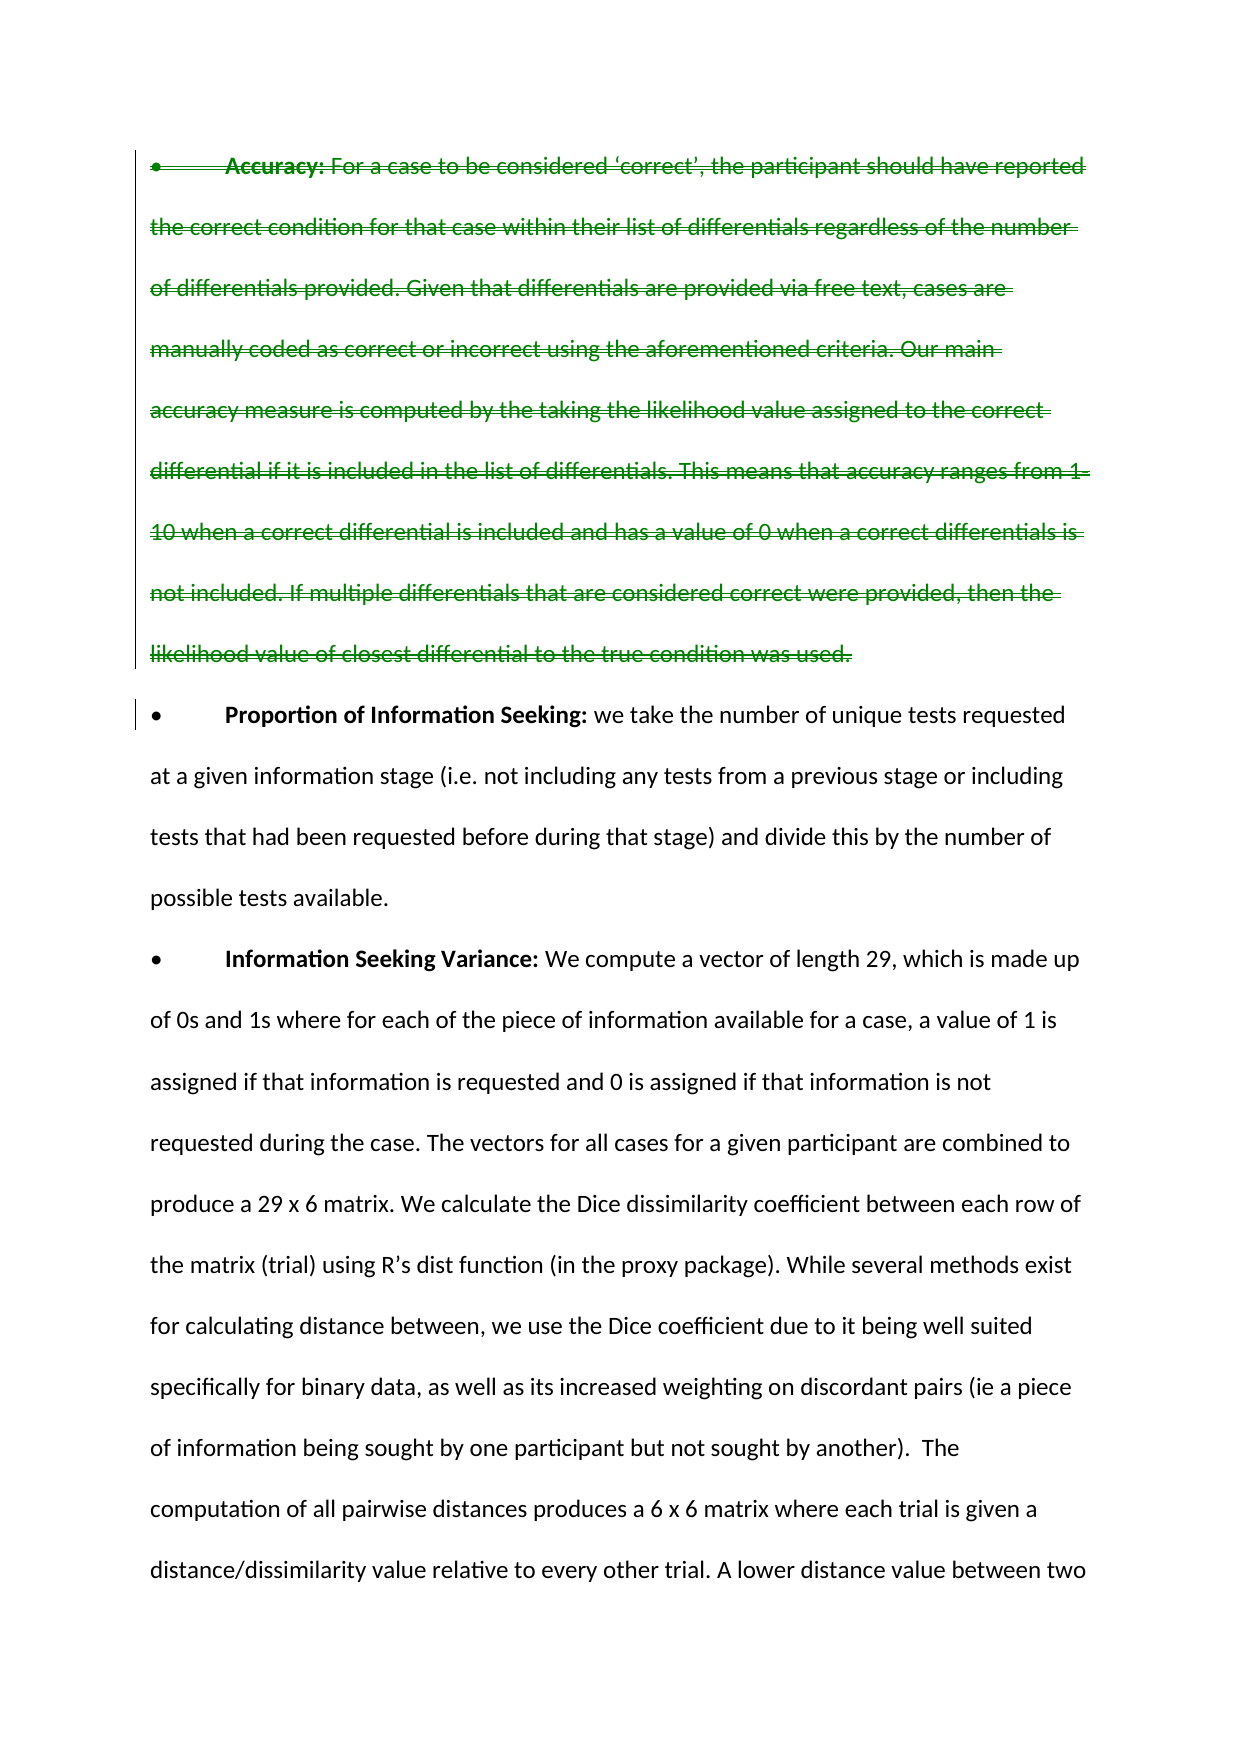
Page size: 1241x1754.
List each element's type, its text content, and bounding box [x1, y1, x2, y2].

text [150, 943, 1090, 1584]
text • Proportion of Information Seeking: we take the number of unique tests requested at a given information stage (i.e. not including any tests from a previous stage or including tests that had been requested before during that stage) and divide this by the number of possible tests available. [150, 699, 1090, 913]
